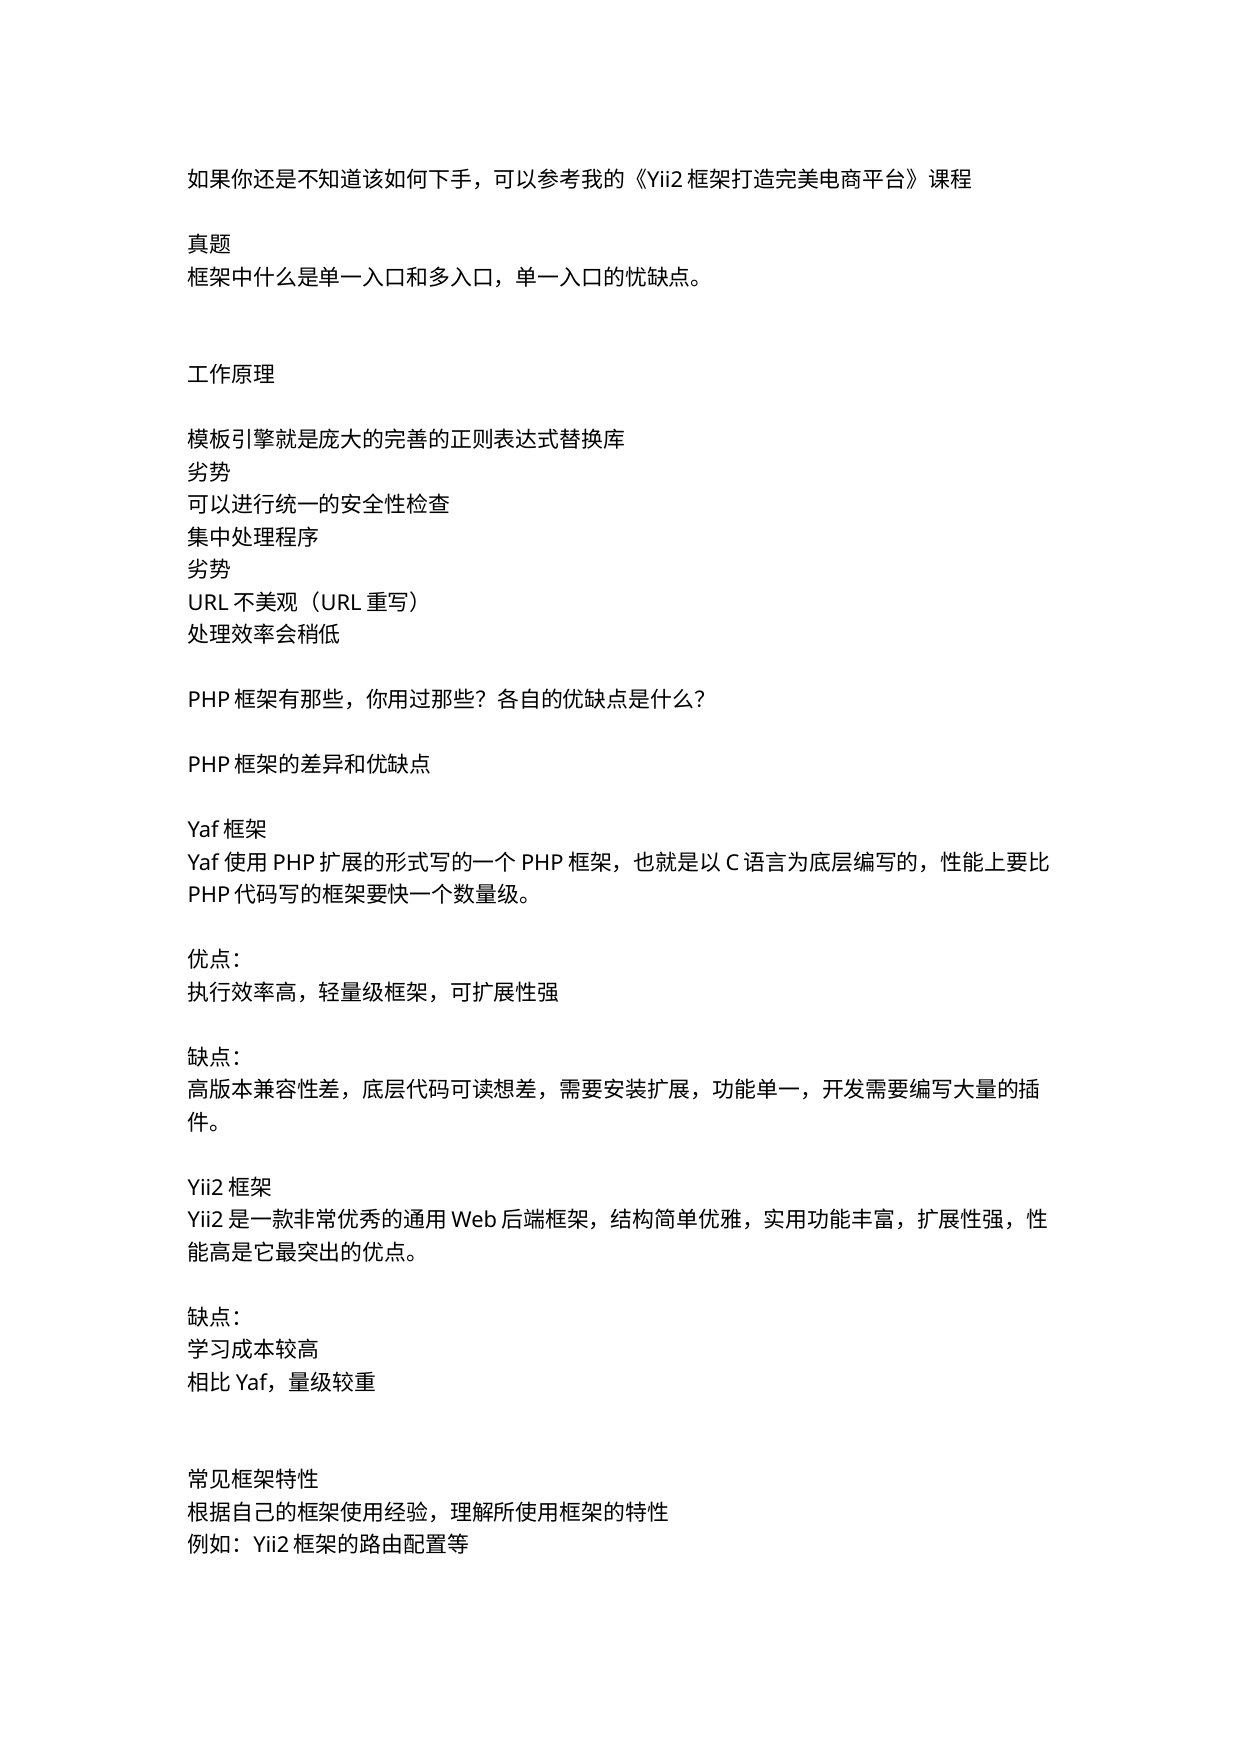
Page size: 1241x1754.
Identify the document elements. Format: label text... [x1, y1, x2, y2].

text PHP框架的差异和优缺点 [187, 747, 1053, 779]
text 集中处理程序 [187, 519, 1053, 552]
text 缺点： [187, 1039, 1053, 1072]
text Yii2框架 [187, 1169, 1053, 1202]
text 例如：Yii2框架的路由配置等 [187, 1527, 1053, 1559]
text 劣势 [187, 552, 1053, 584]
text 劣势 [187, 454, 1053, 487]
text Yaf 使用PHP扩展的形式写的一个PHP框架，也就是以C语言为底层编写的，性能上要比PHP代码写的框架要快一个数量级。 [187, 844, 1053, 909]
text 如果你还是不知道该如何下手，可以参考我的《Yii2框架打造完美电商平台》课程 [187, 162, 1053, 194]
text 相比Yaf，量级较重 [187, 1364, 1053, 1397]
text 根据自己的框架使用经验，理解所使用框架的特性 [187, 1494, 1053, 1527]
text 处理效率会稍低 [187, 617, 1053, 649]
text 高版本兼容性差，底层代码可读想差，需要安装扩展，功能单一，开发需要编写大量的插件。 [187, 1072, 1053, 1137]
text Yaf框架 [187, 812, 1053, 844]
text Yii2是一款非常优秀的通用Web后端框架，结构简单优雅，实用功能丰富，扩展性强，性能高是它最突出的优点。 [187, 1202, 1053, 1267]
text 优点： [187, 942, 1053, 974]
text 可以进行统一的安全性检查 [187, 487, 1053, 519]
text 工作原理 [187, 357, 1053, 389]
text URL不美观（URL重写） [187, 584, 1053, 617]
text 模板引擎就是庞大的完善的正则表达式替换库 [187, 422, 1053, 454]
text PHP框架有那些，你用过那些？各自的优缺点是什么？ [187, 682, 1053, 714]
text 常见框架特性 [187, 1462, 1053, 1494]
text 学习成本较高 [187, 1332, 1053, 1364]
text 真题 [187, 227, 1053, 259]
text 缺点： [187, 1299, 1053, 1332]
text 框架中什么是单一入口和多入口，单一入口的忧缺点。 [187, 259, 1053, 292]
text 执行效率高，轻量级框架，可扩展性强 [187, 974, 1053, 1007]
